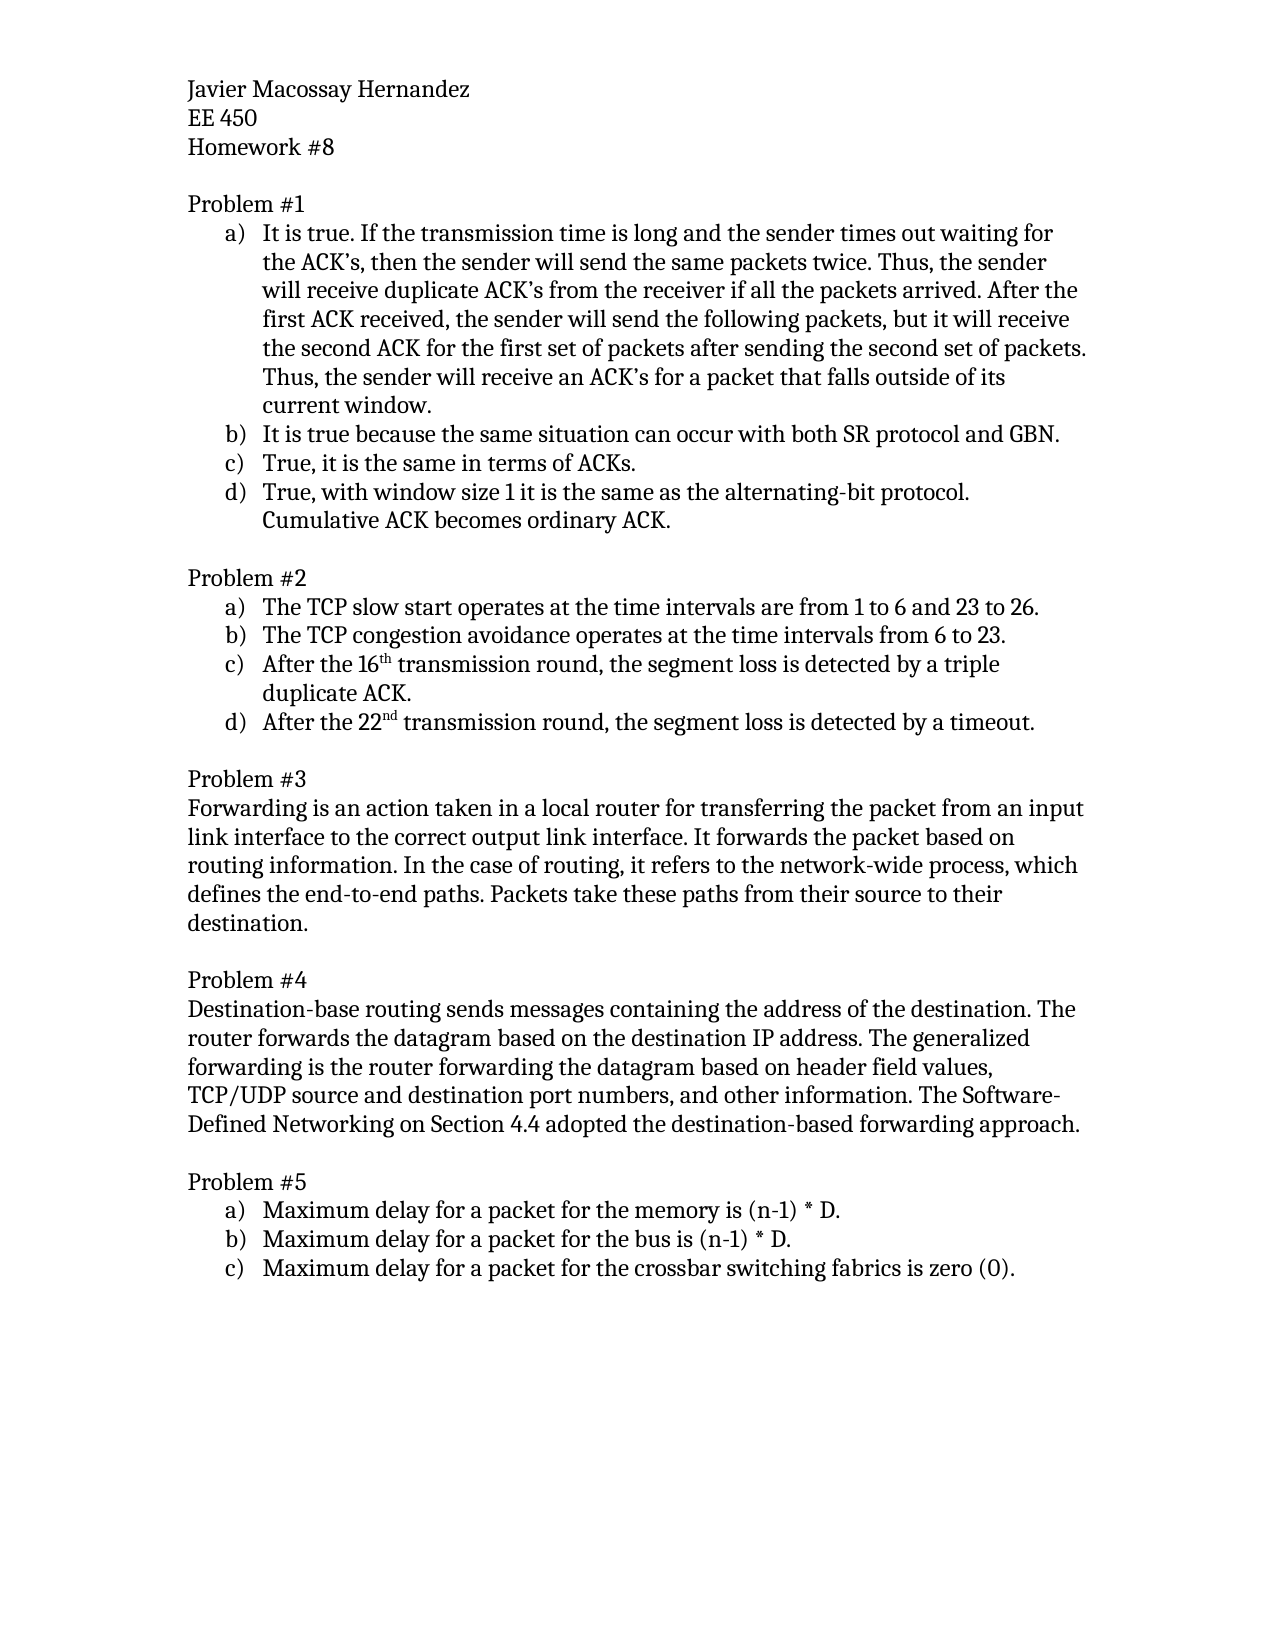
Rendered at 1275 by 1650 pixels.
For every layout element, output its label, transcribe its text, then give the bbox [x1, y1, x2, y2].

list After the 16th transmission round, the segment loss is detected by a triple duplicate ACK. [225, 650, 1087, 707]
text Problem #2 [187, 564, 1087, 592]
text Problem #1 [187, 190, 1087, 219]
list Maximum delay for a packet for the crossbar switching fabrics is zero (0). [225, 1254, 1087, 1282]
list Maximum delay for a packet for the bus is (n-1) * D. [225, 1225, 1087, 1254]
text Problem #3 [187, 765, 1087, 794]
text Problem #5 [187, 1167, 1087, 1196]
text Forwarding is an action taken in a local router for transferring the packet from an input link interface to the correct output link interface. It forwards the packet based on routing information. In the case of routing, it refers to the network-wide process, which defines the end-to-end paths. Packets take these paths from their source to their destination. [187, 794, 1087, 937]
list Maximum delay for a packet for the memory is (n-1) * D. [225, 1196, 1087, 1225]
text Problem #4 [187, 966, 1087, 995]
list True, with window size 1 it is the same as the alternating-bit protocol. Cumulative ACK becomes ordinary ACK. [225, 477, 1087, 535]
text Destination-base routing sends messages containing the address of the destination. The router forwards the datagram based on the destination IP address. The generalized forwarding is the router forwarding the datagram based on header field values, TCP/UDP source and destination port numbers, and other information. The Software-Defined Networking on Section 4.4 adopted the destination-based forwarding approach. [187, 995, 1087, 1139]
list The TCP congestion avoidance operates at the time intervals from 6 to 23. [225, 621, 1087, 650]
list The TCP slow start operates at the time intervals are from 1 to 6 and 23 to 26. [225, 592, 1087, 621]
list True, it is the same in terms of ACKs. [225, 449, 1087, 477]
list It is true because the same situation can occur with both SR protocol and GBN. [225, 420, 1087, 449]
list After the 22nd transmission round, the segment loss is detected by a timeout. [225, 707, 1087, 736]
list It is true. If the transmission time is long and the sender times out waiting for the ACK’s, then the sender will send the same packets twice. Thus, the sender will receive duplicate ACK’s from the receiver if all the packets arrived. After the first ACK received, the sender will send the following packets, but it will receive the second ACK for the first set of packets after sending the second set of packets. Thus, the sender will receive an ACK’s for a packet that falls outside of its current window. [225, 219, 1087, 420]
